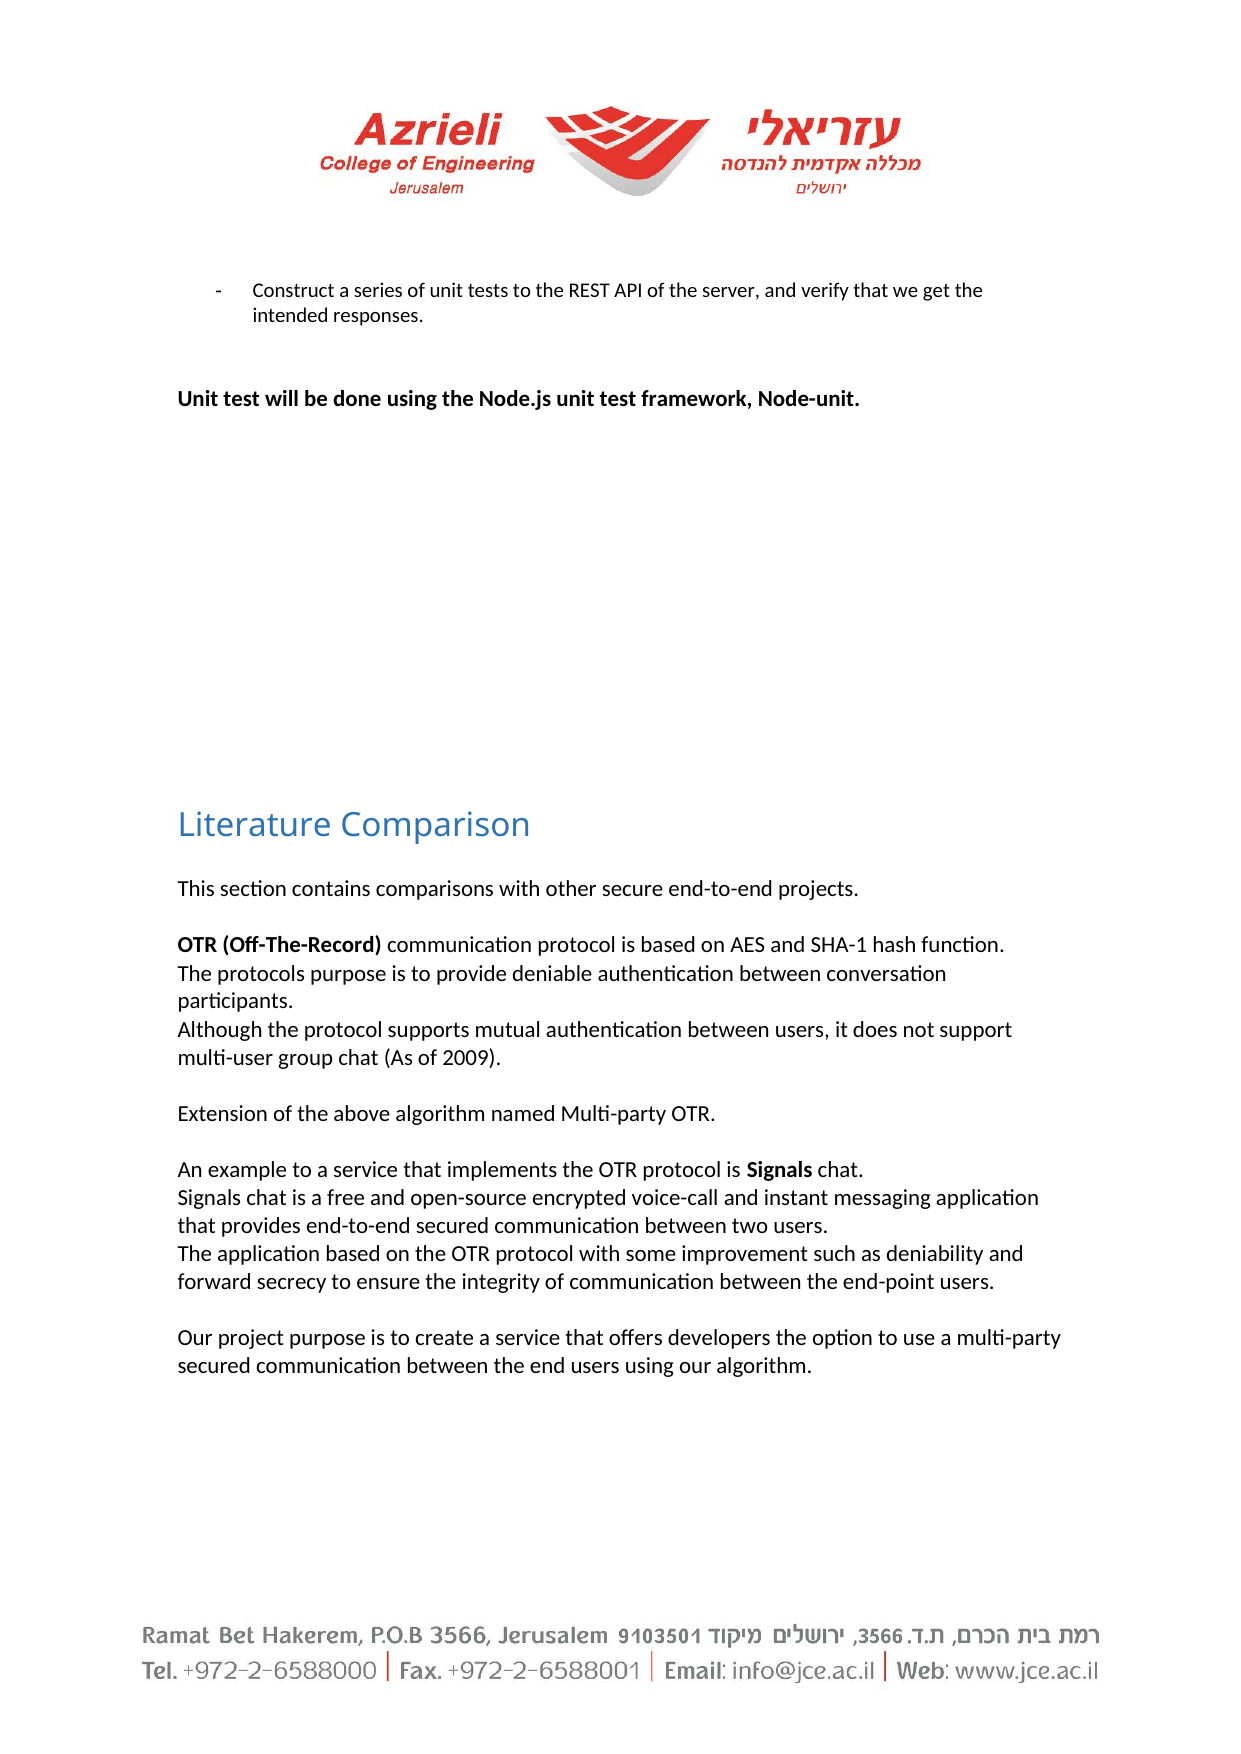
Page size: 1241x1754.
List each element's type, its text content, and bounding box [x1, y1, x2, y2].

picture [42, 44, 1199, 221]
text The application based on the OTR protocol with some improvement such as deniability and forward secrecy to ensure the integrity of communication between the end-point users. [177, 1239, 1063, 1295]
text The protocols purpose is to provide deniable authentication between conversation participants. Although the protocol supports mutual authentication between users, it does not support multi-user group chat (As of 2009). [177, 959, 1063, 1099]
text Unit test will be done using the Node.js unit test framework, Node-unit. [177, 384, 1063, 412]
list Construct a series of unit tests to the REST API of the server, and verify that we get the intended responses. [215, 277, 1063, 328]
subtitle Literature Comparison [177, 801, 1063, 847]
text Our project purpose is to create a service that offers developers the option to use a multi-party secured communication between the end users using our algorithm. [177, 1323, 1063, 1407]
text An example to a service that implements the OTR protocol is Signals chat. [177, 1127, 1063, 1183]
text Extension of the above algorithm named Multi-party OTR. [177, 1099, 1063, 1127]
text Signals chat is a free and open-source encrypted voice-call and instant messaging application that provides end-to-end secured communication between two users. [177, 1183, 1063, 1239]
picture [107, 1605, 1133, 1713]
text This section contains comparisons with other secure end-to-end projects. OTR (Off-The-Record) communication protocol is based on AES and SHA-1 hash function. [177, 874, 1063, 959]
